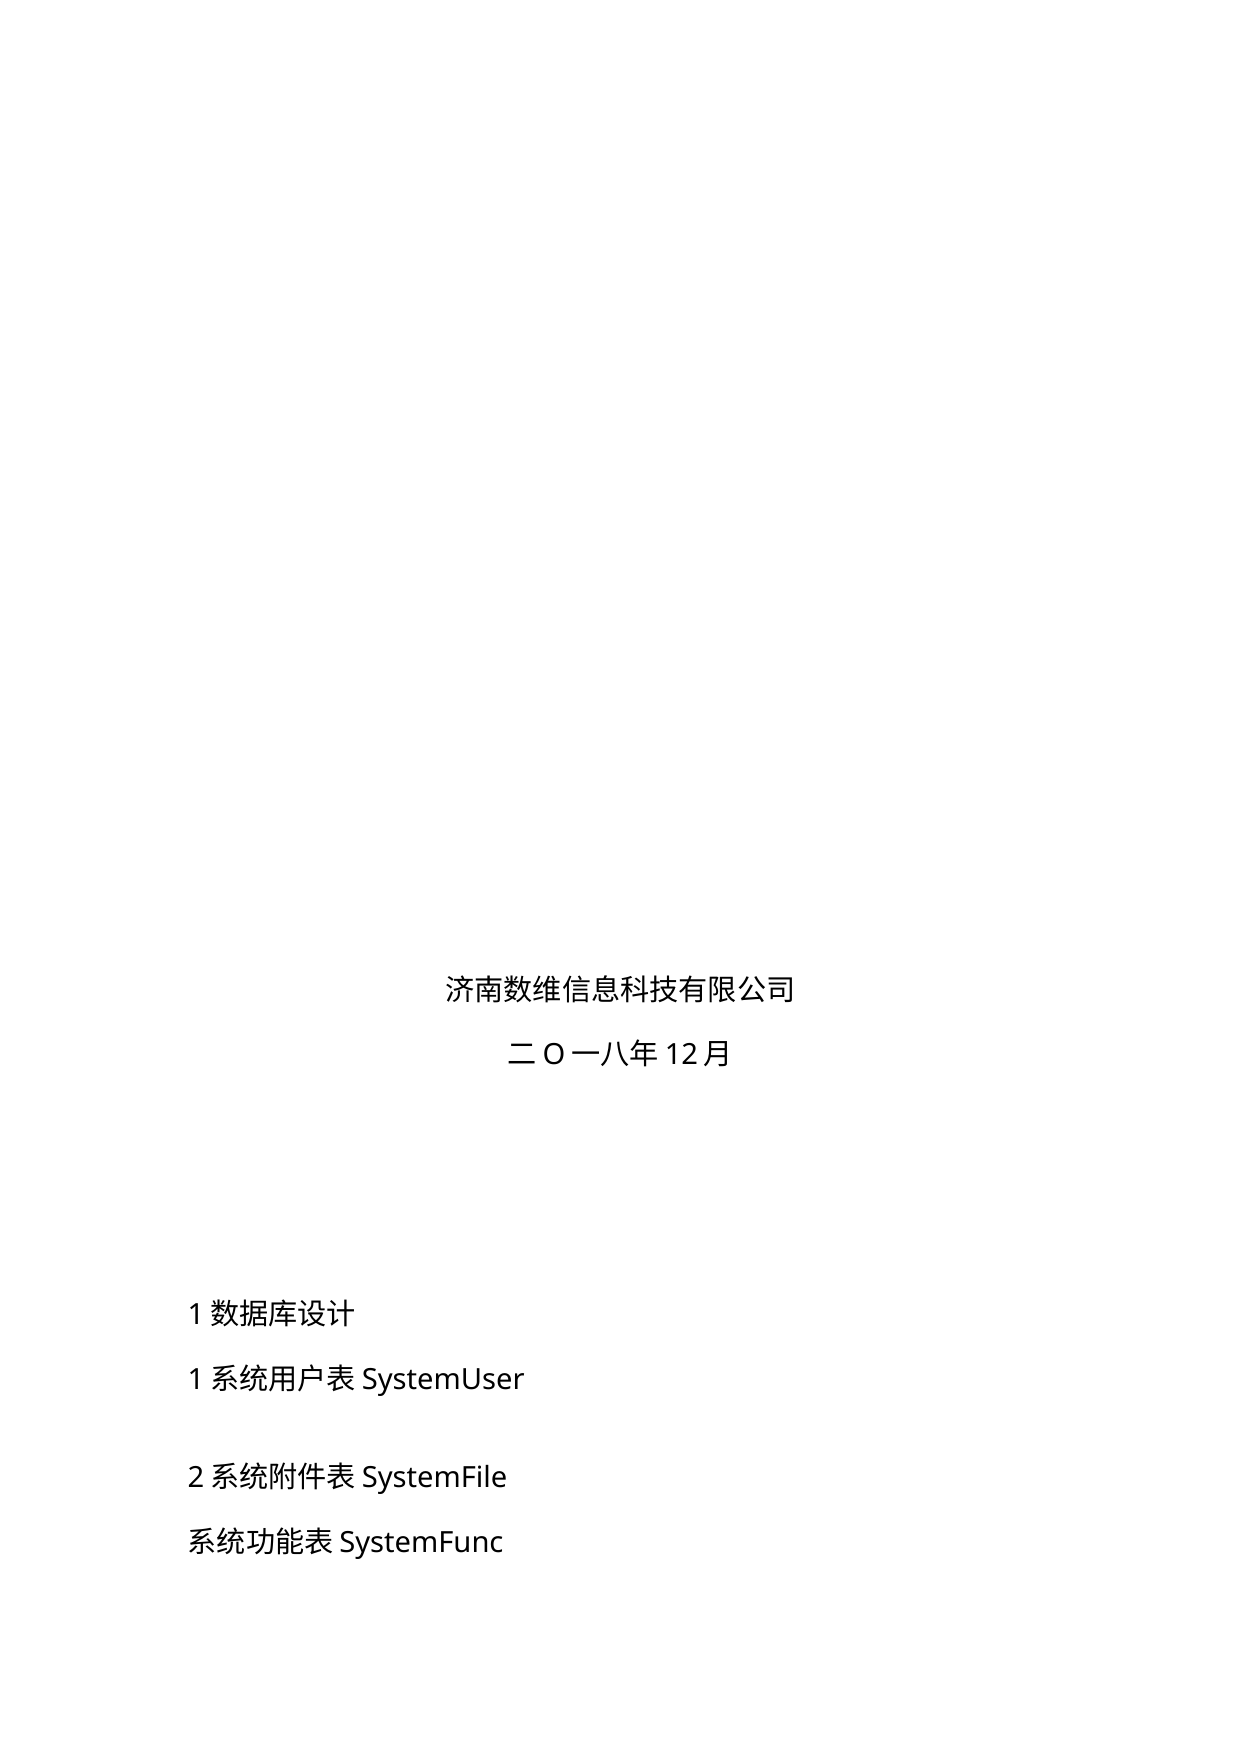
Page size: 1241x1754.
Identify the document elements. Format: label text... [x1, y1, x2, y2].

text 二O一八年12月 [187, 1020, 1053, 1085]
text 济南数维信息科技有限公司 [187, 955, 1053, 1020]
text 2系统附件表SystemFile [187, 1442, 1053, 1507]
text 1数据库设计 [187, 1280, 1053, 1345]
text 系统功能表SystemFunc [187, 1507, 1053, 1572]
text 1系统用户表SystemUser [187, 1345, 1053, 1410]
